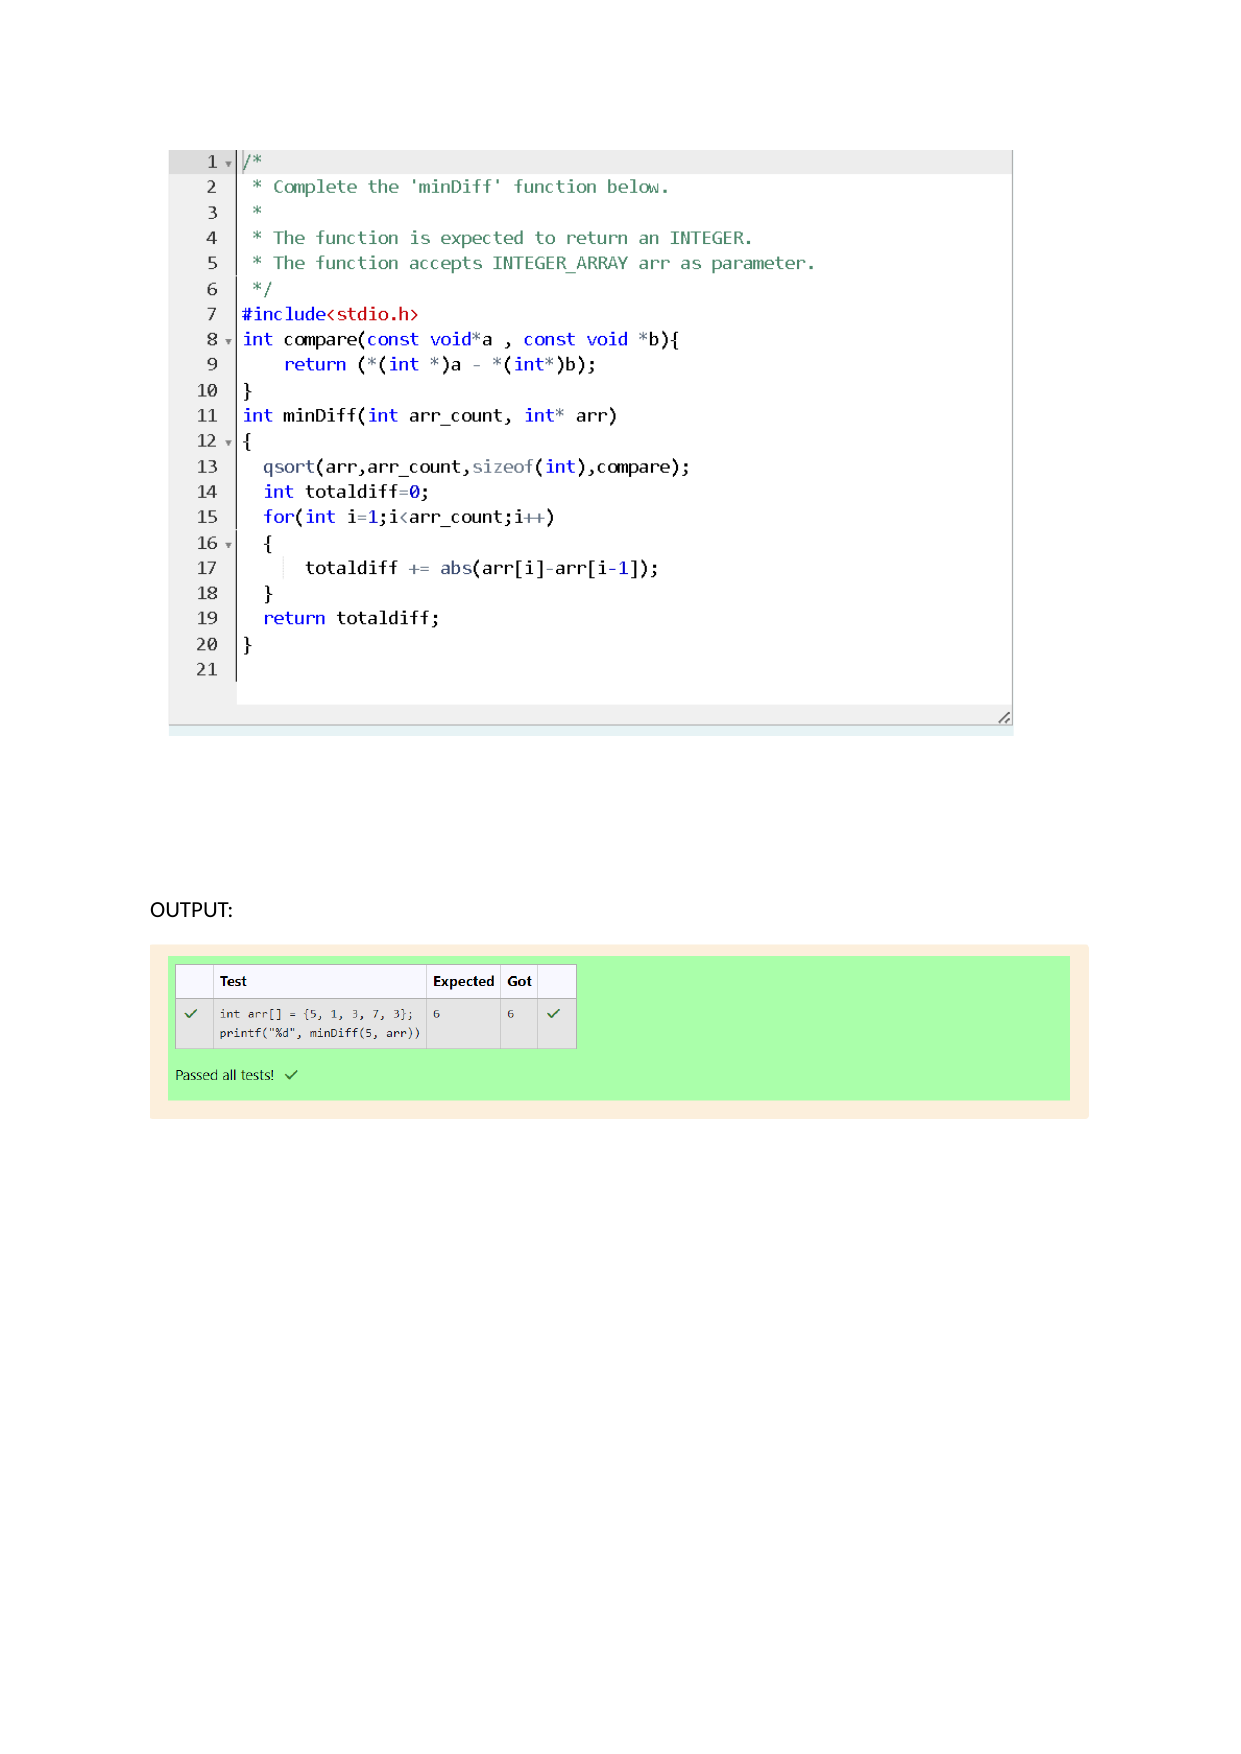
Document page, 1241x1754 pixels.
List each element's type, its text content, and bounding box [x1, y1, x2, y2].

picture [150, 941, 1091, 1121]
text OUTPUT: [150, 895, 1090, 923]
